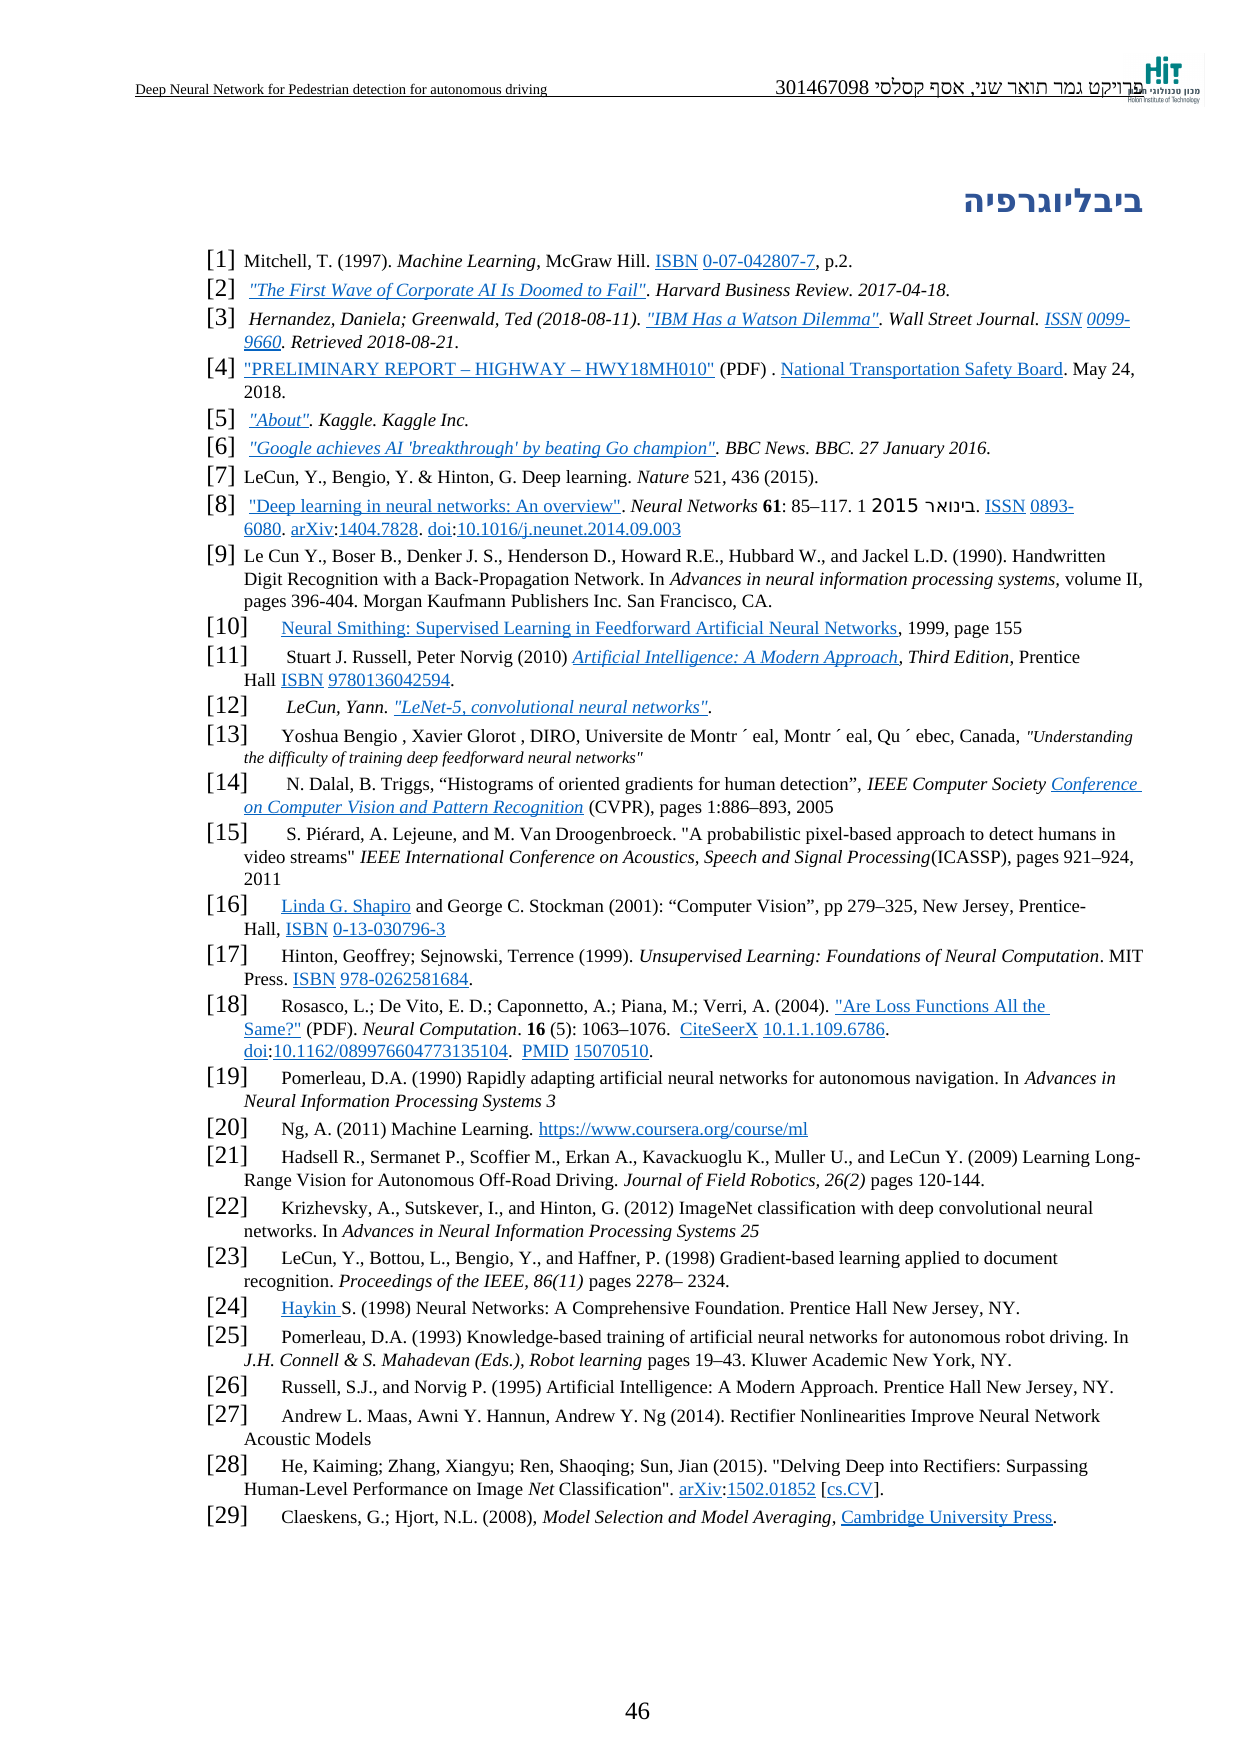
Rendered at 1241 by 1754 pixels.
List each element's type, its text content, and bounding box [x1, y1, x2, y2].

list Hinton, Geoffrey; Sejnowski, Terrence (1999). Unsupervised Learning: Foundations of Neural Computation. MIT Press. ISBN 978-0262581684. [206, 939, 1144, 989]
list LeCun, Y., Bottou, L., Bengio, Y., and Haffner, P. (1998) Gradient-based learning applied to document recognition. Proceedings of the IEEE, 86(11) pages 2278– 2324. [206, 1241, 1144, 1291]
list "Deep learning in neural networks: An overview". Neural Networks 61: 85–117. 1 בינואר 2015. ISSN 0893-6080. arXiv:1404.7828. doi:10.1016/j.neunet.2014.09.003 [206, 489, 1144, 539]
list LeCun, Yann. "LeNet-5, convolutional neural networks". [206, 690, 1144, 719]
list Hadsell R., Sermanet P., Scoffier M., Erkan A., Kavackuoglu K., Muller U., and LeCun Y. (2009) Learning Long-Range Vision for Autonomous Off-Road Driving. Journal of Field Robotics, 26(2) pages 120-144. [206, 1141, 1144, 1191]
list Neural Smithing: Supervised Learning in Feedforward Artificial Neural Networks, 1999, page 155 [206, 611, 1144, 640]
list Pomerleau, D.A. (1993) Knowledge-based training of artificial neural networks for autonomous robot driving. In J.H. Connell & S. Mahadevan (Eds.), Robot learning pages 19–43. Kluwer Academic New York, NY. [206, 1320, 1144, 1371]
list Yoshua Bengio , Xavier Glorot , DIRO, Universite de Montr ´ eal, Montr ´ eal, Qu ´ ebec, Canada, "Understanding the difficulty of training deep feedforward neural networks" [206, 719, 1144, 767]
list He, Kaiming; Zhang, Xiangyu; Ren, Shaoqing; Sun, Jian (2015). "Delving Deep into Rectifiers: Surpassing Human-Level Performance on Image Net Classification". arXiv:1502.01852 [cs.CV]. [206, 1449, 1144, 1500]
picture [1123, 53, 1205, 107]
list "PRELIMINARY REPORT – HIGHWAY – HWY18MH010" (PDF) . National Transportation Safety Board. May 24, 2018. [206, 352, 1144, 403]
list "Google achieves AI 'breakthrough' by beating Go champion". BBC News. BBC. 27 January 2016. [206, 431, 1144, 460]
list Stuart J. Russell, Peter Norvig (2010) Artificial Intelligence: A Modern Approach, Third Edition, Prentice Hall ISBN 9780136042594. [206, 640, 1144, 690]
list Mitchell, T. (1997). Machine Learning, McGraw Hill. ISBN 0-07-042807-7, p.2. [206, 244, 1144, 273]
list Hernandez, Daniela; Greenwald, Ted (2018-08-11). "IBM Has a Watson Dilemma". Wall Street Journal. ISSN 0099-9660. Retrieved 2018-08-21. [206, 302, 1144, 352]
list N. Dalal, B. Triggs, “Histograms of oriented gradients for human detection”, IEEE Computer Society Conference on Computer Vision and Pattern Recognition (CVPR), pages 1:886–893, 2005 [206, 767, 1144, 817]
list Krizhevsky, A., Sutskever, I., and Hinton, G. (2012) ImageNet classification with deep convolutional neural networks. In Advances in Neural Information Processing Systems 25 [206, 1191, 1144, 1241]
subtitle ביבליוגרפיה [131, 182, 1144, 220]
list Le Cun Y., Boser B., Denker J. S., Henderson D., Howard R.E., Hubbard W., and Jackel L.D. (1990). Handwritten Digit Recognition with a Back-Propagation Network. In Advances in neural information processing systems, volume II, pages 396-404. Morgan Kaufmann Publishers Inc. San Francisco, CA. [206, 539, 1144, 611]
list Andrew L. Maas, Awni Y. Hannun, Andrew Y. Ng (2014). Rectifier Nonlinearities Improve Neural Network Acoustic Models [206, 1399, 1144, 1449]
list LeCun, Y., Bengio, Y. & Hinton, G. Deep learning. Nature 521, 436 (2015). [206, 460, 1144, 489]
list "About". Kaggle. Kaggle Inc. [206, 403, 1144, 431]
list Ng, A. (2011) Machine Learning. https://www.coursera.org/course/ml [206, 1112, 1144, 1141]
list Russell, S.J., and Norvig P. (1995) Artificial Intelligence: A Modern Approach. Prentice Hall New Jersey, NY. [206, 1371, 1144, 1399]
list "The First Wave of Corporate AI Is Doomed to Fail". Harvard Business Review. 2017-04-18. [206, 273, 1144, 302]
list Rosasco, L.; De Vito, E. D.; Caponnetto, A.; Piana, M.; Verri, A. (2004). "Are Loss Functions All the Same?" (PDF). Neural Computation. 16 (5): 1063–1076. CiteSeerX 10.1.1.109.6786. doi:10.1162/089976604773135104. PMID 15070510. [206, 989, 1144, 1061]
list Claeskens, G.; Hjort, N.L. (2008), Model Selection and Model Averaging, Cambridge University Press. [206, 1500, 1144, 1529]
list Haykin S. (1998) Neural Networks: A Comprehensive Foundation. Prentice Hall New Jersey, NY. [206, 1291, 1144, 1320]
list S. Piérard, A. Lejeune, and M. Van Droogenbroeck. "A probabilistic pixel-based approach to detect humans in video streams" IEEE International Conference on Acoustics, Speech and Signal Processing(ICASSP), pages 921–924, 2011 [206, 817, 1144, 889]
list Pomerleau, D.A. (1990) Rapidly adapting artificial neural networks for autonomous navigation. In Advances in Neural Information Processing Systems 3 [206, 1061, 1144, 1112]
list Linda G. Shapiro and George C. Stockman (2001): “Computer Vision”, pp 279–325, New Jersey, Prentice-Hall, ISBN 0-13-030796-3 [206, 889, 1144, 939]
